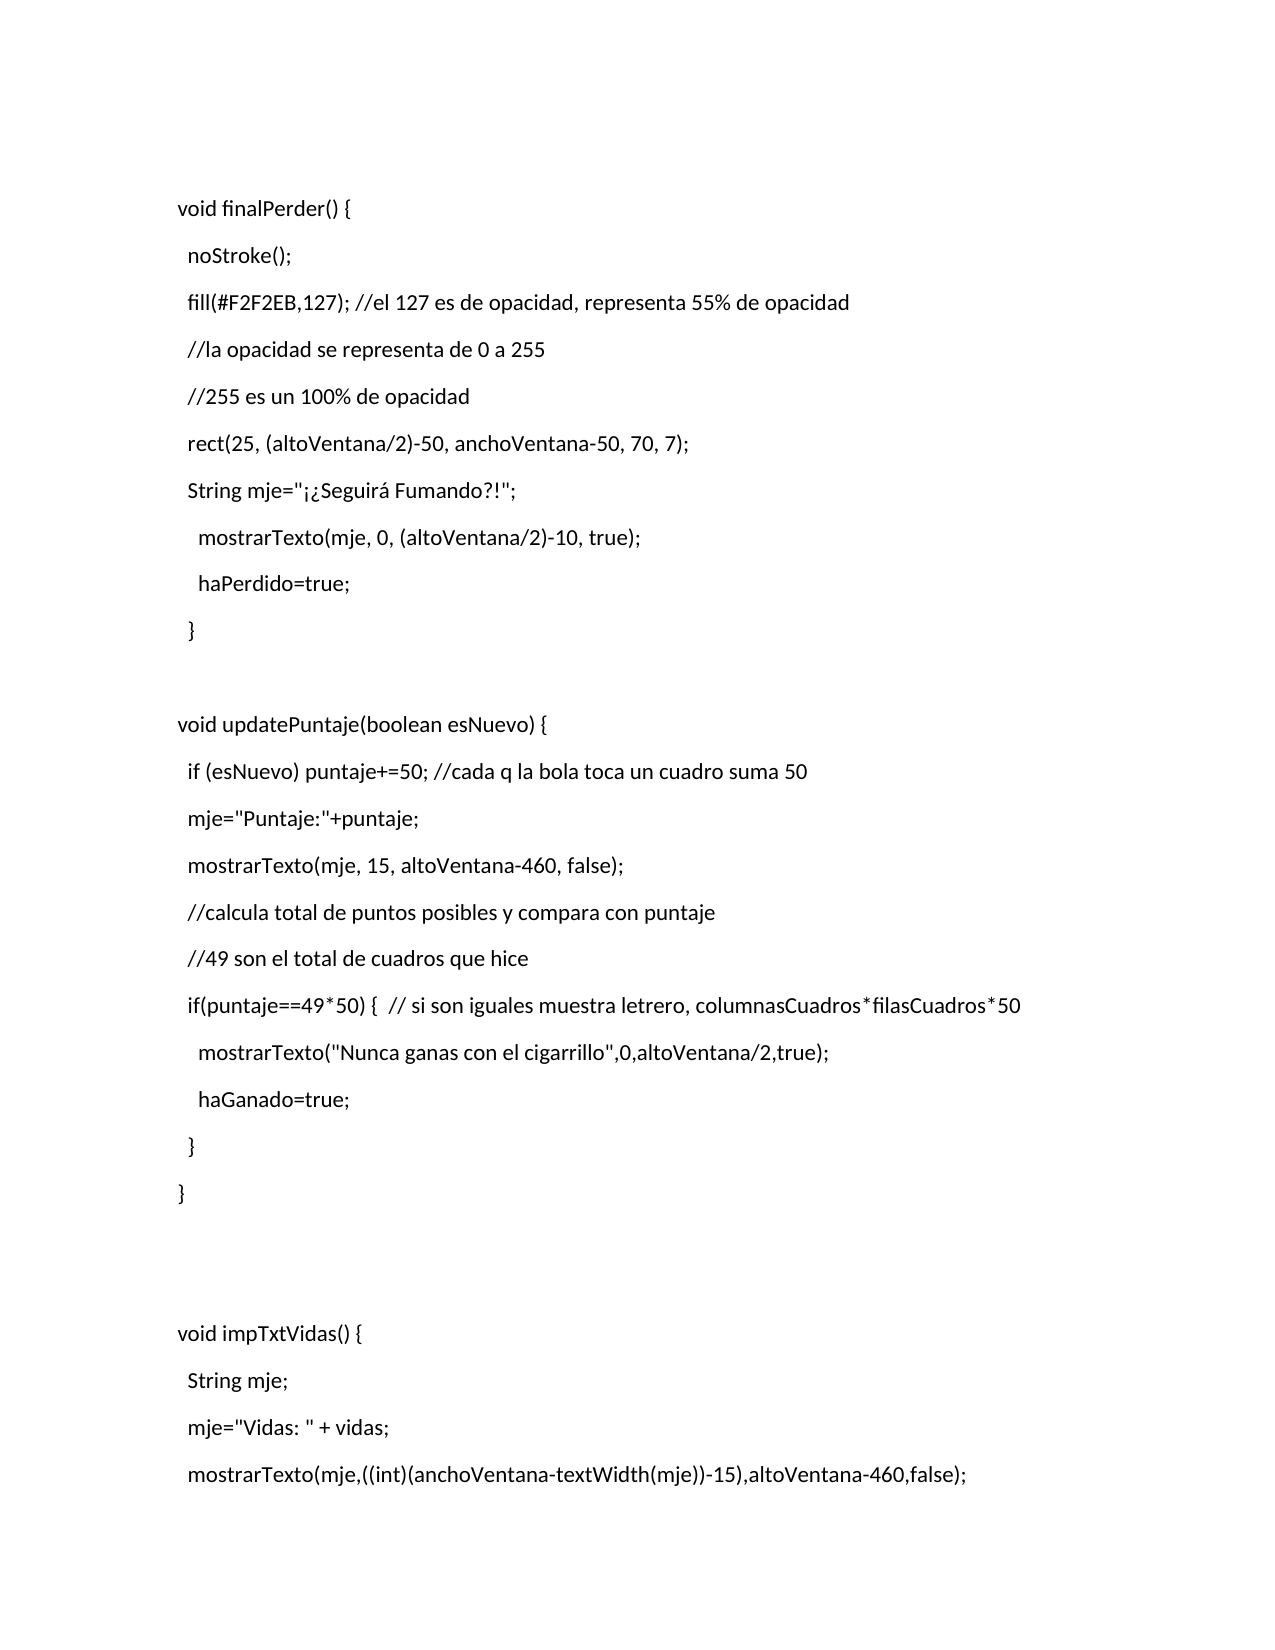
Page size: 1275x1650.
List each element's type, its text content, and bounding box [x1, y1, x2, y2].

text if(puntaje==49*50) { // si son iguales muestra letrero, columnasCuadros*filasCuadros*50 [177, 991, 1098, 1019]
text mje="Puntaje:"+puntaje; [177, 804, 1098, 832]
text void finalPerder() { [177, 194, 1098, 222]
text } [177, 616, 1098, 644]
text //255 es un 100% de opacidad [177, 382, 1098, 410]
text haGanado=true; [177, 1085, 1098, 1113]
text //calcula total de puntos posibles y compara con puntaje [177, 898, 1098, 926]
text String mje="¡¿Seguirá Fumando?!"; [177, 476, 1098, 504]
text } [177, 1132, 1098, 1160]
text void updatePuntaje(boolean esNuevo) { [177, 710, 1098, 738]
text fill(#F2F2EB,127); //el 127 es de opacidad, representa 55% de opacidad [177, 288, 1098, 316]
text haPerdido=true; [177, 569, 1098, 597]
text if (esNuevo) puntaje+=50; //cada q la bola toca un cuadro suma 50 [177, 757, 1098, 785]
text String mje; [177, 1366, 1098, 1394]
text //49 son el total de cuadros que hice [177, 944, 1098, 972]
text void impTxtVidas() { [177, 1319, 1098, 1347]
text mostrarTexto(mje, 0, (altoVentana/2)-10, true); [177, 523, 1098, 551]
text rect(25, (altoVentana/2)-50, anchoVentana-50, 70, 7); [177, 429, 1098, 457]
text mostrarTexto(mje,((int)(anchoVentana-textWidth(mje))-15),altoVentana-460,false); [177, 1460, 1098, 1488]
text //la opacidad se representa de 0 a 255 [177, 335, 1098, 363]
text mostrarTexto(mje, 15, altoVentana-460, false); [177, 851, 1098, 879]
text } [177, 1179, 1098, 1207]
text mostrarTexto("Nunca ganas con el cigarrillo",0,altoVentana/2,true); [177, 1038, 1098, 1066]
text noStroke(); [177, 241, 1098, 269]
text mje="Vidas: " + vidas; [177, 1413, 1098, 1441]
